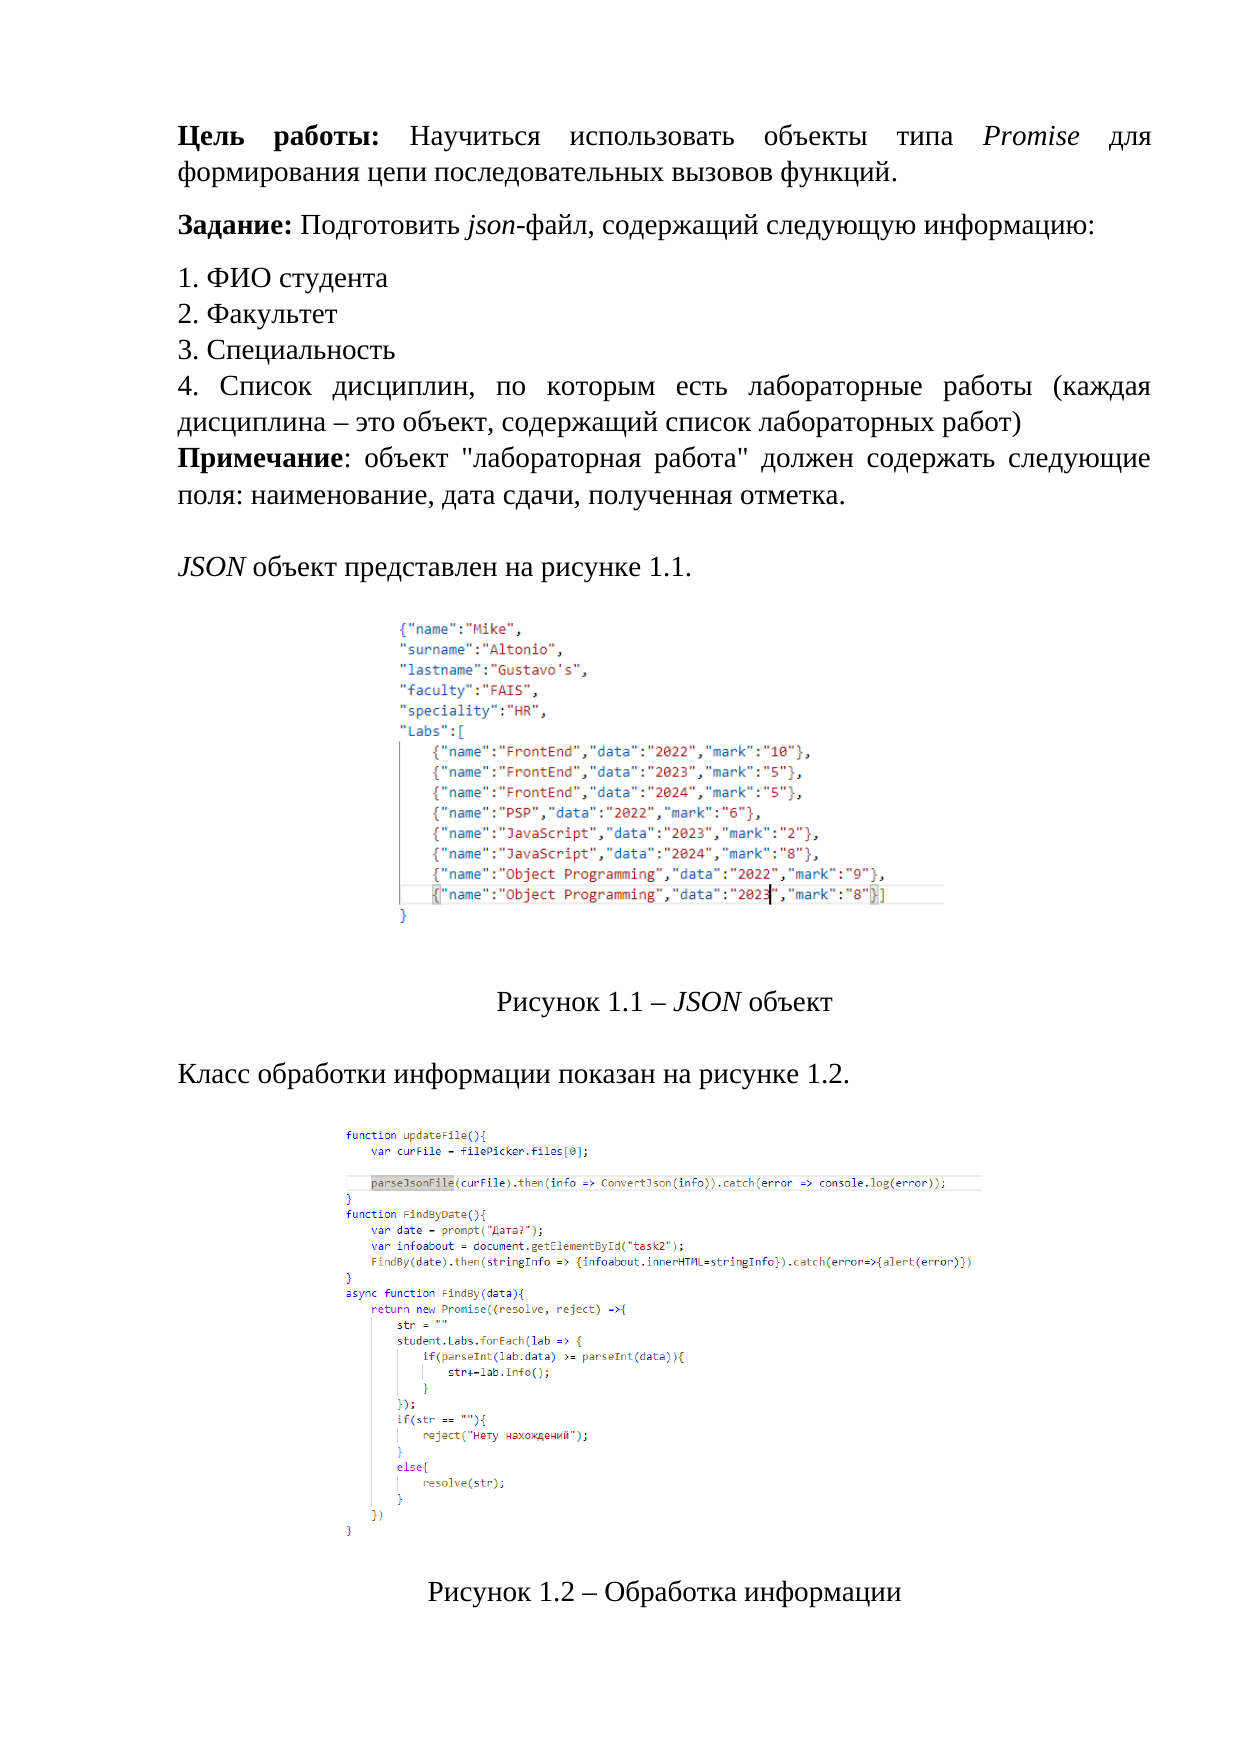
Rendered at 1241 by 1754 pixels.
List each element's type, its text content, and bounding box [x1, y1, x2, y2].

picture [385, 621, 944, 982]
text Рисунок 1.1 – JSON объект [177, 984, 1152, 1017]
text 2. Факультет [177, 296, 1152, 329]
text Цель работы: Научиться использовать объекты типа Promise для формирования цепи последовательных вызовов функций. [177, 118, 1152, 188]
text 3. Специальность [177, 332, 1152, 366]
text Класс обработки информации показан на рисунке 1.2. [177, 1056, 1152, 1090]
text Задание: Подготовить json-файл, содержащий следующую информацию: [177, 207, 1152, 241]
text Примечание: объект "лабораторная работа" должен содержать следующие поля: наименование, дата сдачи, полученная отметка. [177, 441, 1152, 510]
picture [346, 1128, 983, 1536]
text JSON объект представлен на рисунке 1.1. [177, 549, 1152, 583]
text Рисунок 1.2 – Обработка информации [177, 1574, 1152, 1608]
text 4. Список дисциплин, по которым есть лабораторные работы (каждая дисциплина – это объект, содержащий список лабораторных работ) [177, 368, 1152, 438]
text 1. ФИО студента [177, 260, 1152, 293]
